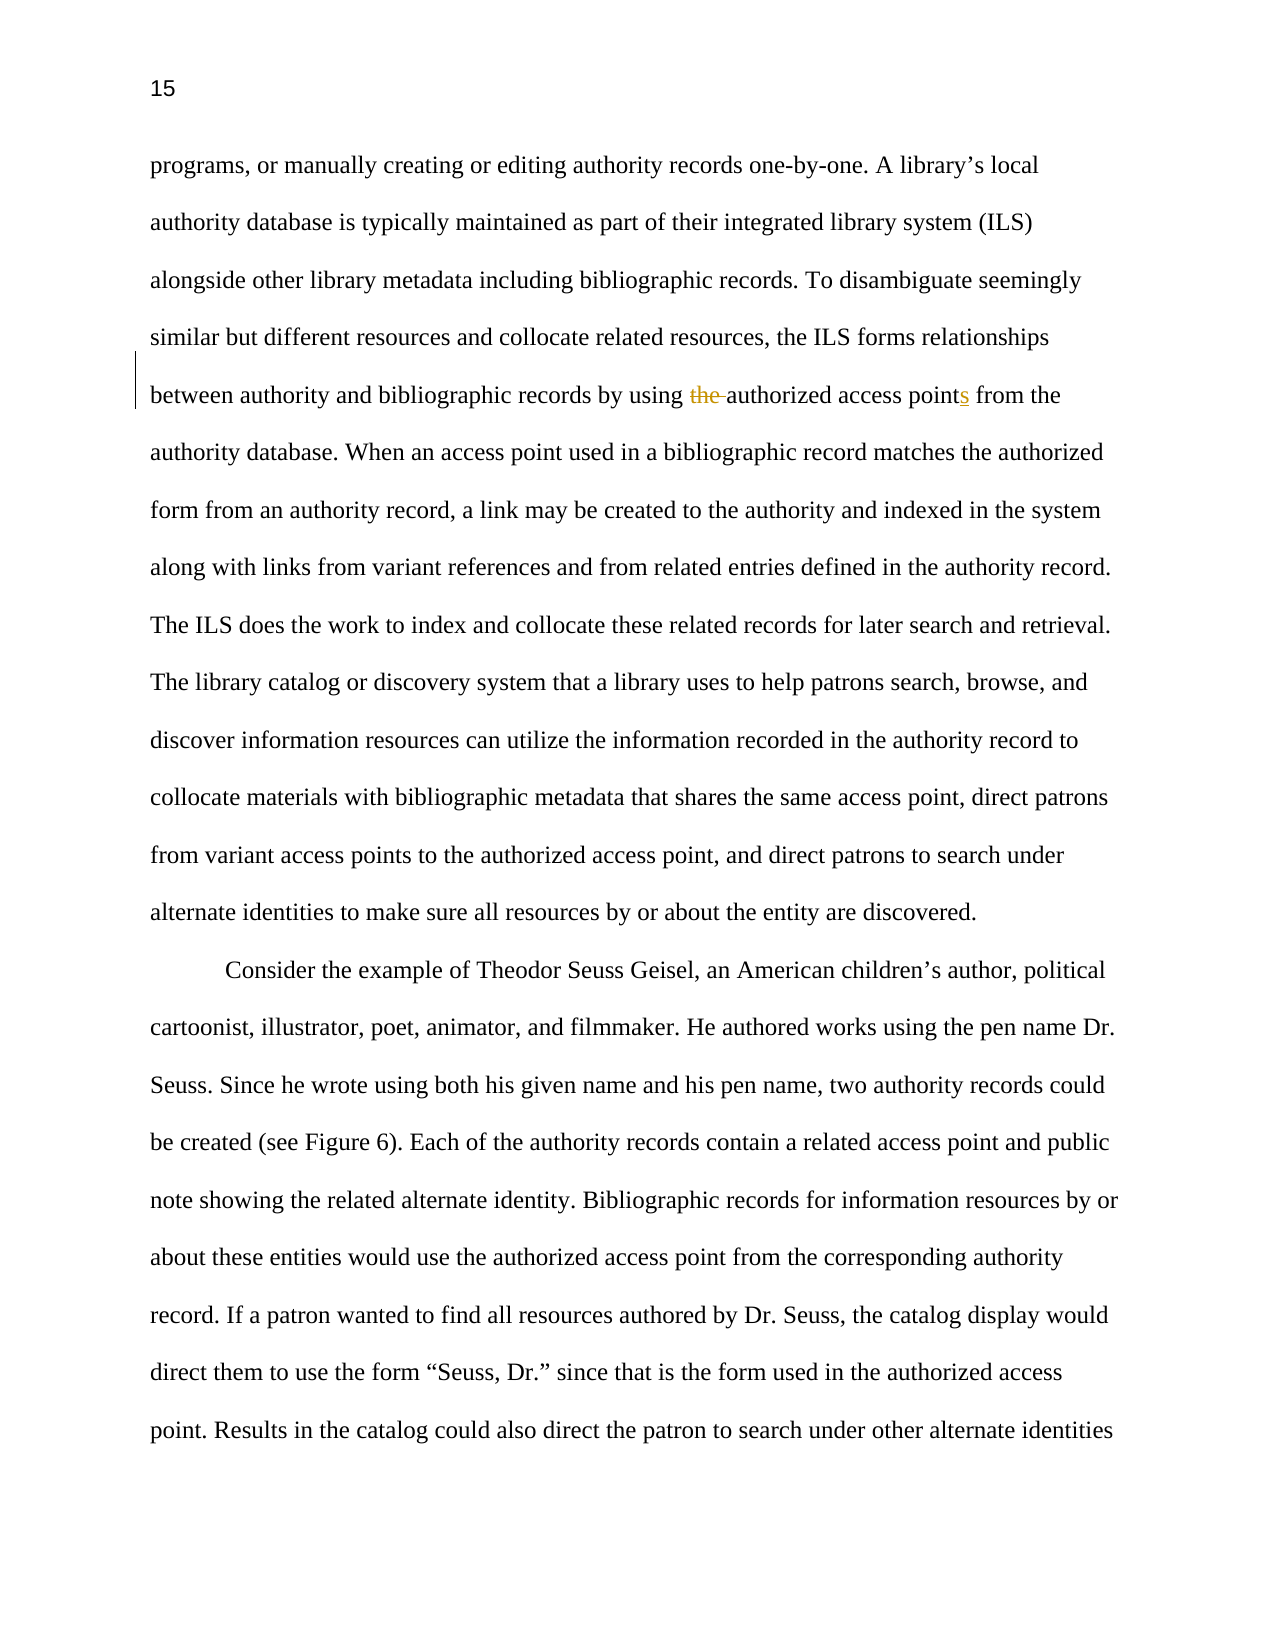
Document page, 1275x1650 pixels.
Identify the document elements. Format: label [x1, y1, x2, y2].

text [150, 955, 1125, 1444]
text [150, 150, 1125, 926]
